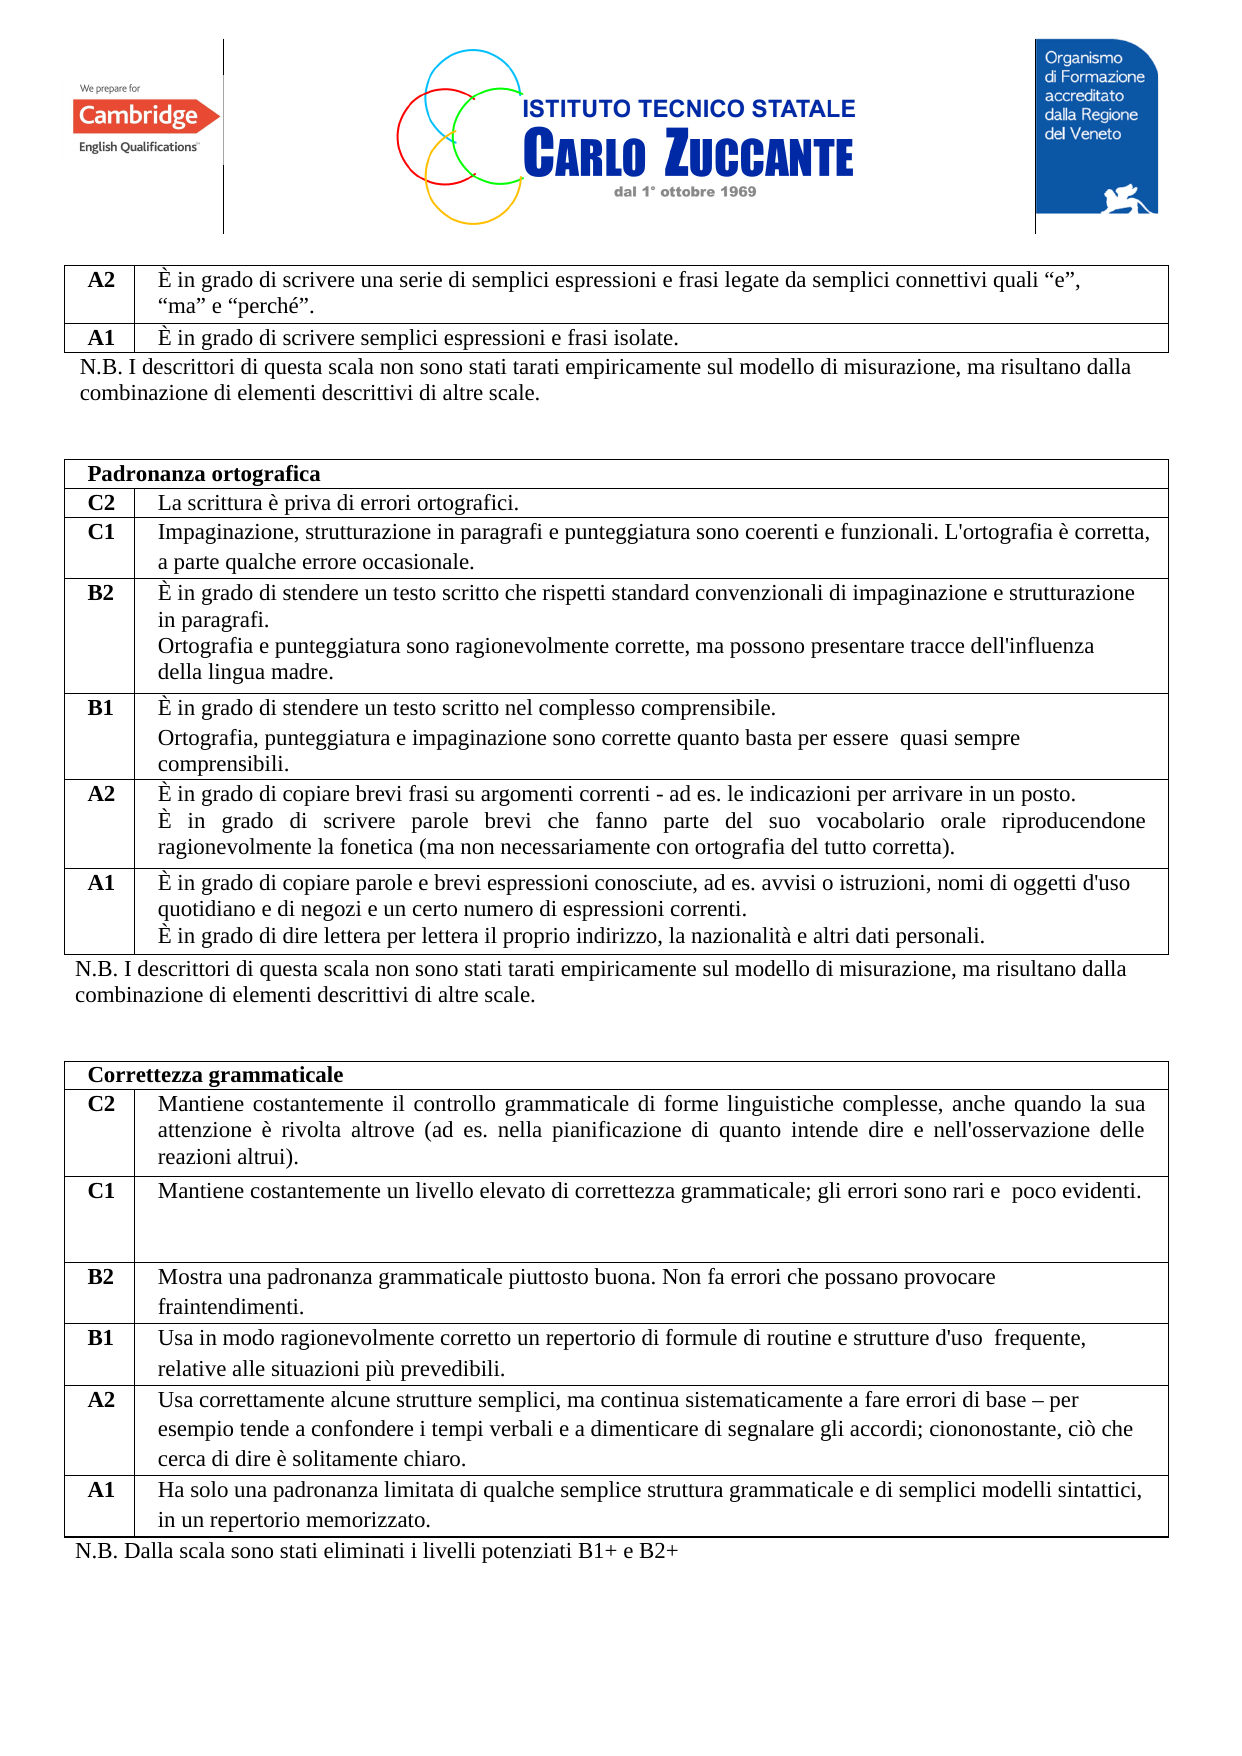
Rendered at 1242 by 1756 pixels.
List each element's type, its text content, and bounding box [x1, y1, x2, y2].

table_cell È in grado di scrivere semplici espressioni e frasi isolate. [135, 324, 1168, 352]
table_cell C2 [65, 489, 134, 517]
table_cell A2 [65, 780, 134, 868]
table_cell Usa in modo ragionevolmente corretto un repertorio di formule di routine e strutture d'uso frequente, relative alle situazioni più prevedibili. [135, 1324, 1168, 1385]
table_cell C1 [65, 1177, 134, 1262]
text N.B. Dalla scala sono stati eliminati i livelli potenziati B1+ e B2+ [75, 1537, 1210, 1564]
table_cell Mostra una padronanza grammaticale piuttosto buona. Non fa errori che possano provocare fraintendimenti. [135, 1263, 1168, 1323]
picture [1036, 38, 1159, 214]
table_cell È in grado di stendere un testo scritto nel complesso comprensibile. Ortografia, punteggiatura e impaginazione sono corrette quanto basta per essere quasi sempre comprensibili. [135, 694, 1168, 779]
picture [390, 40, 869, 232]
table_cell Mantiene costantemente il controllo grammaticale di forme linguistiche complesse, anche quando la sua attenzione è rivolta altrove (ad es. nella pianificazione di quanto intende dire e nell'osservazione delle reazioni altrui). [135, 1090, 1168, 1176]
table_cell C1 [65, 518, 134, 578]
table_cell B1 [65, 694, 134, 779]
table_cell È in grado di stendere un testo scritto che rispetti standard convenzionali di impaginazione e strutturazione in paragrafi. Ortografia e punteggiatura sono ragionevolmente corrette, ma possono presentare tracce dell'influenza della lingua madre. [135, 579, 1168, 693]
table_cell A1 [65, 324, 134, 352]
table_cell A1 [65, 869, 134, 954]
table_cell B2 [65, 1263, 134, 1323]
table_cell La scrittura è priva di errori ortografici. [135, 489, 1168, 517]
picture [61, 75, 224, 165]
table_cell A2 [65, 266, 134, 323]
table_cell B2 [65, 579, 134, 693]
text N.B. I descrittori di questa scala non sono stati tarati empiricamente sul modello di misurazione, ma risultano dalla combinazione di elementi descrittivi di altre scale. [79, 353, 1175, 405]
table_cell A2 [65, 1386, 134, 1475]
text N.B. I descrittori di questa scala non sono stati tarati empiricamente sul modello di misurazione, ma risultano dalla combinazione di elementi descrittivi di altre scale. [75, 955, 1175, 1008]
table_cell È in grado di scrivere una serie di semplici espressioni e frasi legate da semplici connettivi quali “e”, “ma” e “perché”. [135, 266, 1168, 323]
table_cell Usa correttamente alcune strutture semplici, ma continua sistematicamente a fare errori di base – per esempio tende a confondere i tempi verbali e a dimenticare di segnalare gli accordi; ciononostante, ciò che cerca di dire è solitamente chiaro. [135, 1386, 1168, 1475]
table_cell Mantiene costantemente un livello elevato di correttezza grammaticale; gli errori sono rari e poco evidenti. [135, 1177, 1168, 1262]
table_header Padronanza ortografica [65, 460, 1168, 488]
table_cell Ha solo una padronanza limitata di qualche semplice struttura grammaticale e di semplici modelli sintattici, in un repertorio memorizzato. [135, 1476, 1168, 1536]
table_header Correttezza grammaticale [65, 1062, 1168, 1089]
table_cell C2 [65, 1090, 134, 1176]
table_cell È in grado di copiare brevi frasi su argomenti correnti - ad es. le indicazioni per arrivare in un posto. È in grado di scrivere parole brevi che fanno parte del suo vocabolario orale riproducendone ragionevolmente la fonetica (ma non necessariamente con ortografia del tutto corretta). [135, 780, 1168, 868]
table_cell A1 [65, 1476, 134, 1536]
table_cell Impaginazione, strutturazione in paragrafi e punteggiatura sono coerenti e funzionali. L'ortografia è corretta, a parte qualche errore occasionale. [135, 518, 1168, 578]
table_cell B1 [65, 1324, 134, 1385]
table_cell È in grado di copiare parole e brevi espressioni conosciute, ad es. avvisi o istruzioni, nomi di oggetti d'uso quotidiano e di negozi e un certo numero di espressioni correnti. È in grado di dire lettera per lettera il proprio indirizzo, la nazionalità e altri dati personali. [135, 869, 1168, 954]
